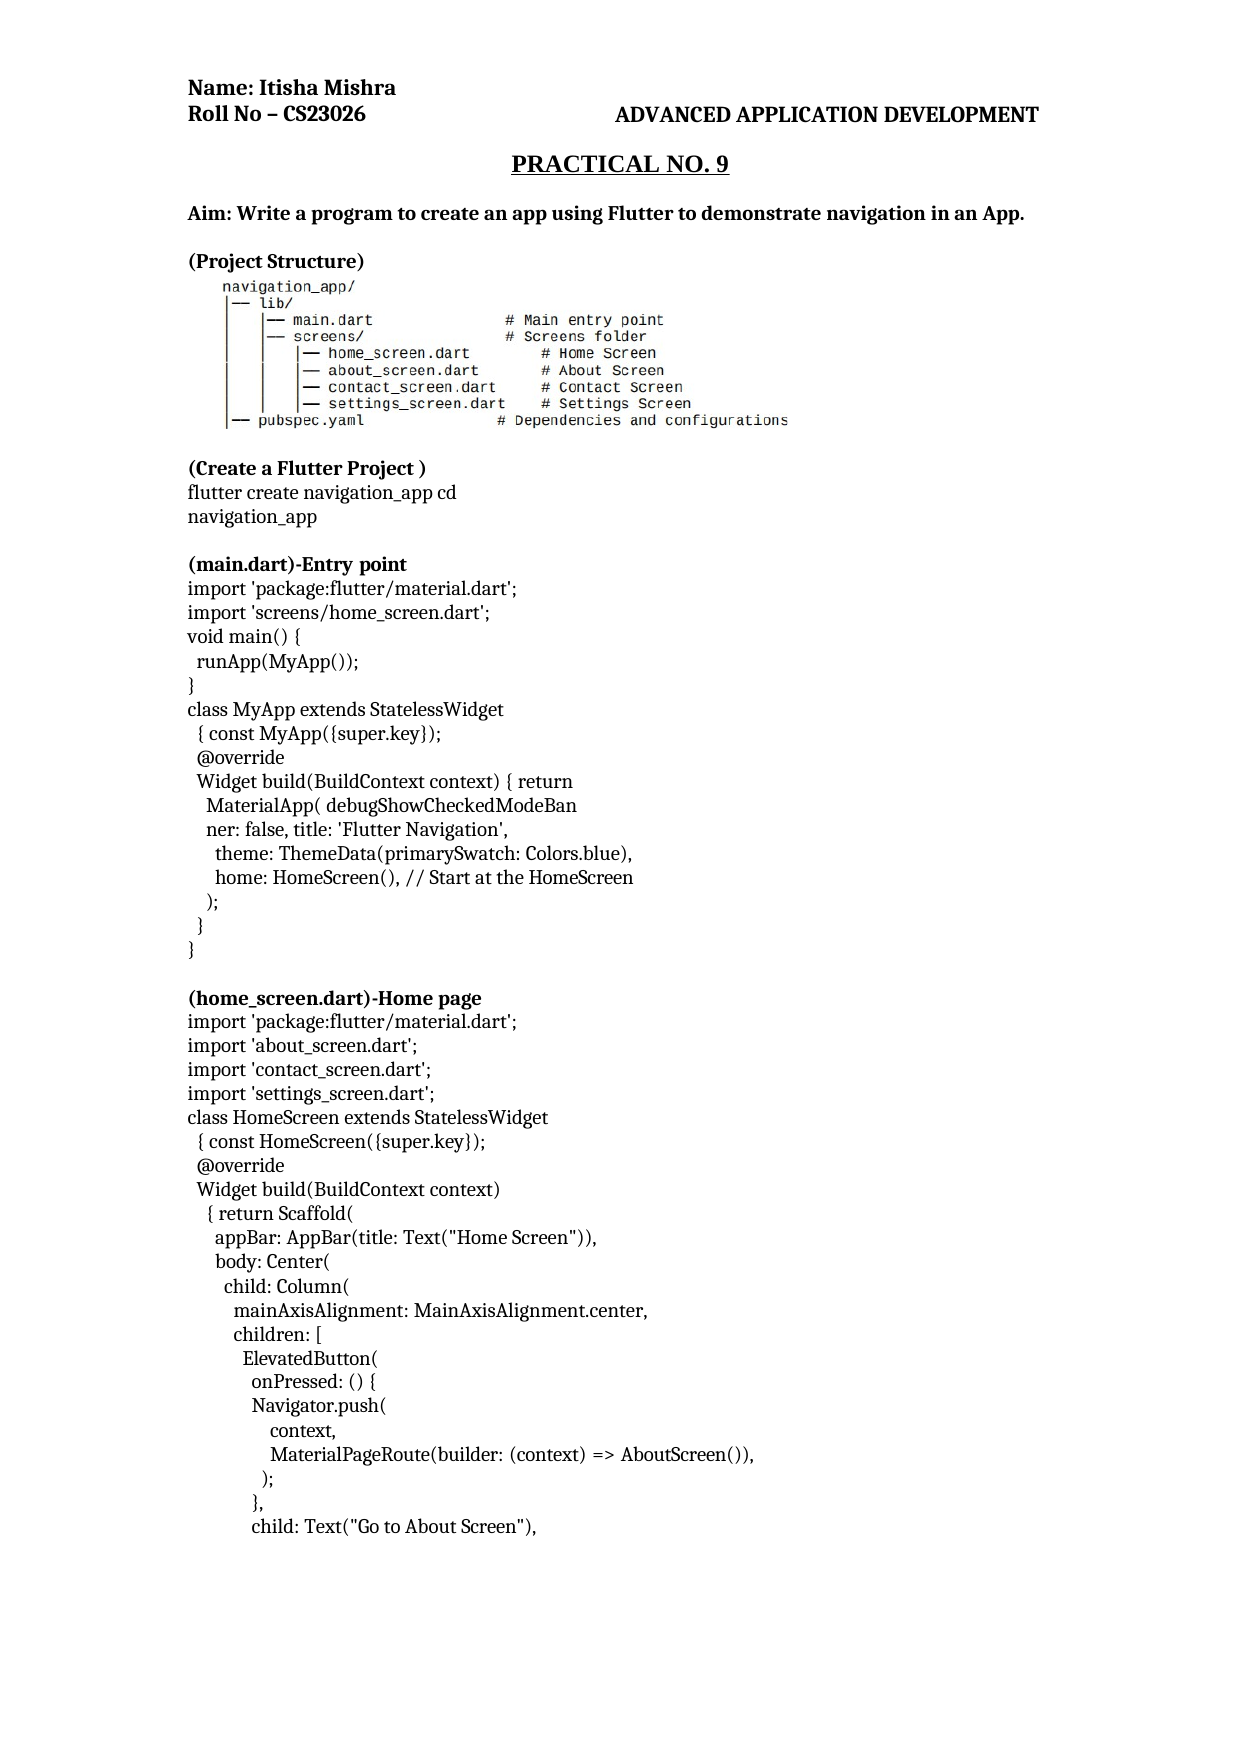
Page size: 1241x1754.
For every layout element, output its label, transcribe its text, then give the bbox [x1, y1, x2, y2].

text appBar: AppBar(title: Text("Home Screen")), body: Center( [215, 1226, 622, 1274]
text } [187, 673, 1196, 698]
subtitle PRACTICAL NO. 9 [511, 149, 1196, 178]
text child: Column( [224, 1274, 1196, 1298]
text } [187, 938, 1196, 962]
text theme: ThemeData(primarySwatch: Colors.blue), home: HomeScreen(), // Start at the HomeScreen [215, 841, 666, 889]
text import 'contact_screen.dart'; import 'settings_screen.dart'; [187, 1058, 447, 1106]
text context, [270, 1418, 1196, 1442]
text mainAxisAlignment: MainAxisAlignment.center, children: [ [233, 1298, 659, 1346]
text child: Text("Go to About Screen"), [251, 1515, 1196, 1539]
text class HomeScreen extends StatelessWidget { const HomeScreen({super.key}); @override [187, 1106, 581, 1178]
text }, [251, 1491, 1196, 1515]
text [242, 1346, 399, 1418]
text ); [206, 889, 1196, 914]
text } [196, 914, 1196, 938]
text Aim: Write a program to create an app using Flutter to demonstrate navigation in an App. (Project Structure) [187, 202, 1089, 274]
text MaterialPageRoute(builder: (context) => AboutScreen()), [270, 1442, 1196, 1467]
picture [222, 280, 788, 429]
text runApp(MyApp()); [196, 649, 1196, 673]
text import 'package:flutter/material.dart'; import 'screens/home_screen.dart'; void main() { [187, 577, 531, 649]
text Widget build(BuildContext context) { return MaterialApp( debugShowCheckedModeBanner: false, title: 'Flutter Navigation', [196, 769, 580, 841]
text (main.dart)-Entry point [187, 553, 1196, 577]
text Widget build(BuildContext context) { return Scaffold( [196, 1178, 562, 1226]
text (Create a Flutter Project ) flutter create navigation_app cd navigation_app [187, 457, 458, 529]
text class MyApp extends StatelessWidget { const MyApp({super.key}); @override [187, 698, 532, 769]
text ); [261, 1467, 1196, 1491]
text (home_screen.dart)-Home page import 'package:flutter/material.dart'; import 'about_screen.dart'; [187, 986, 531, 1058]
